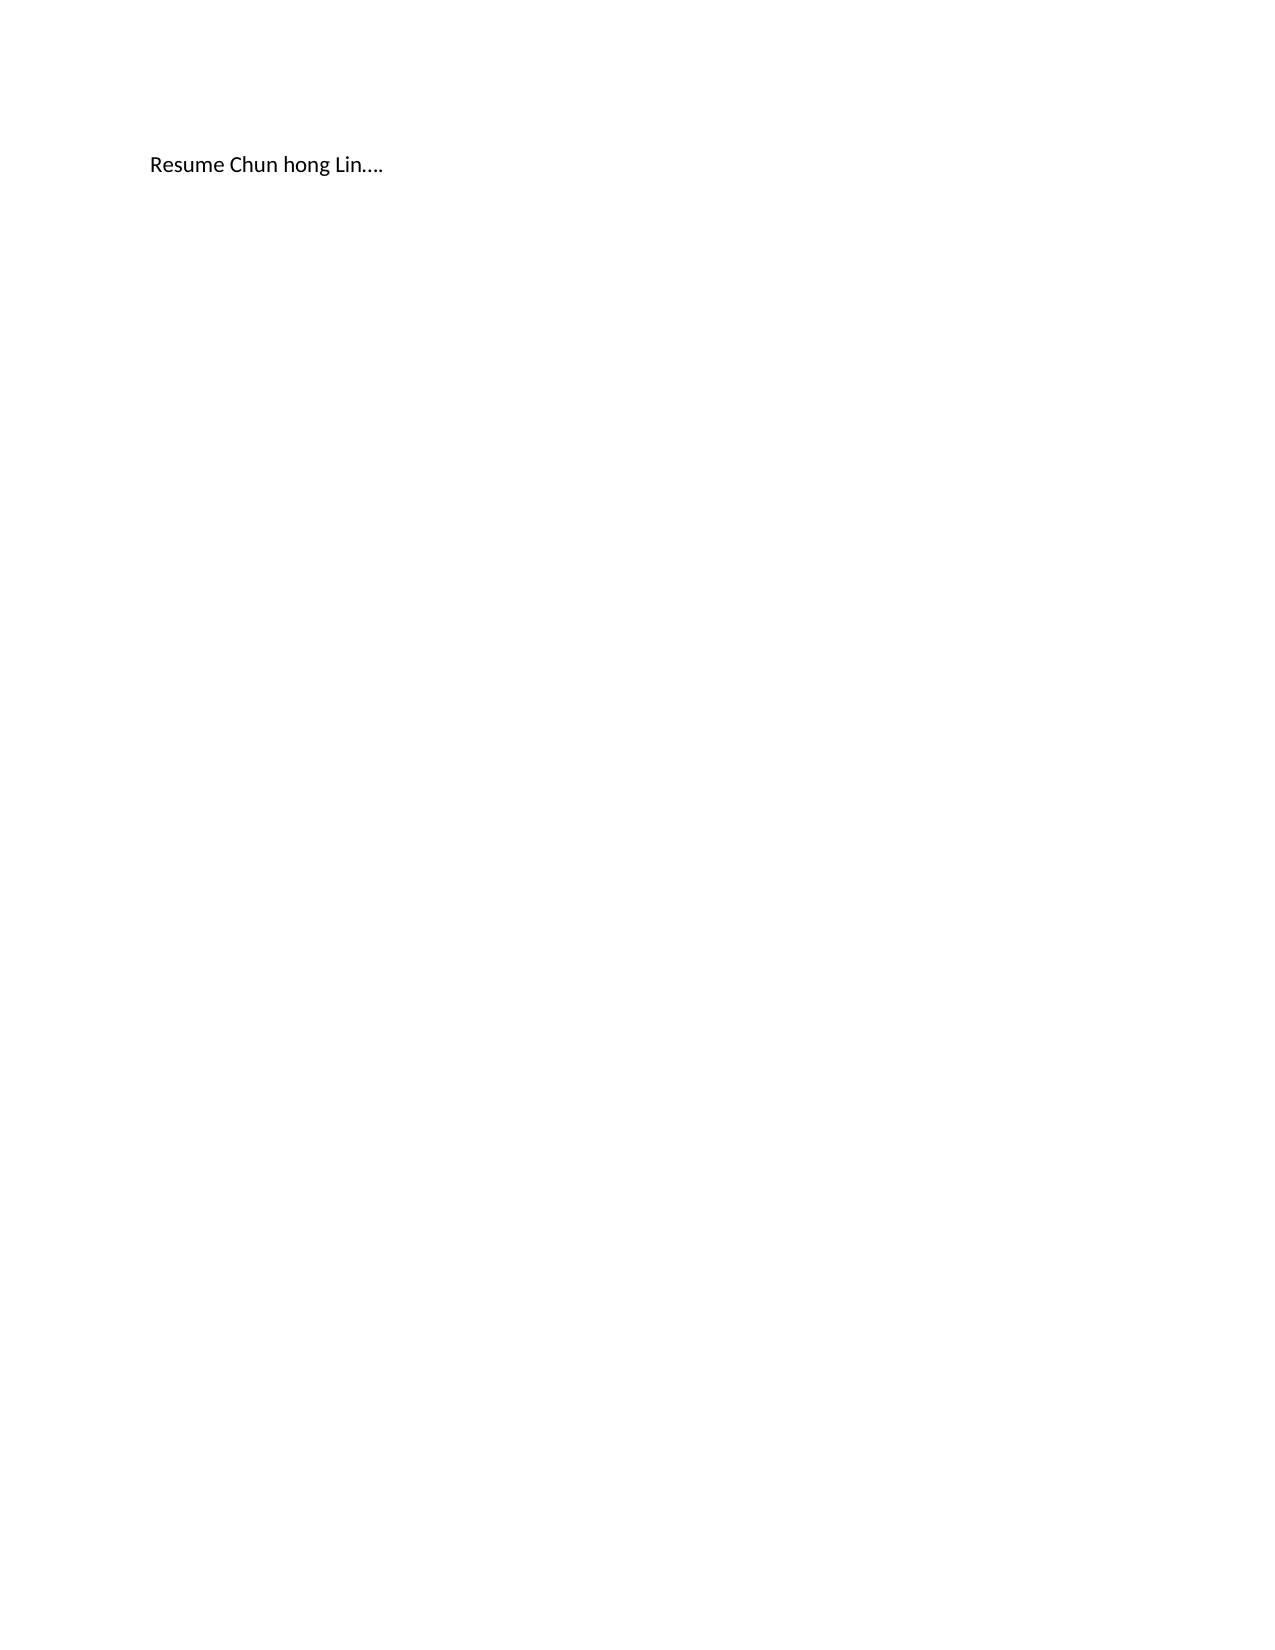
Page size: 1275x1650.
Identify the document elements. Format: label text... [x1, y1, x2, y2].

text Resume Chun hong Lin…. [150, 150, 1125, 178]
